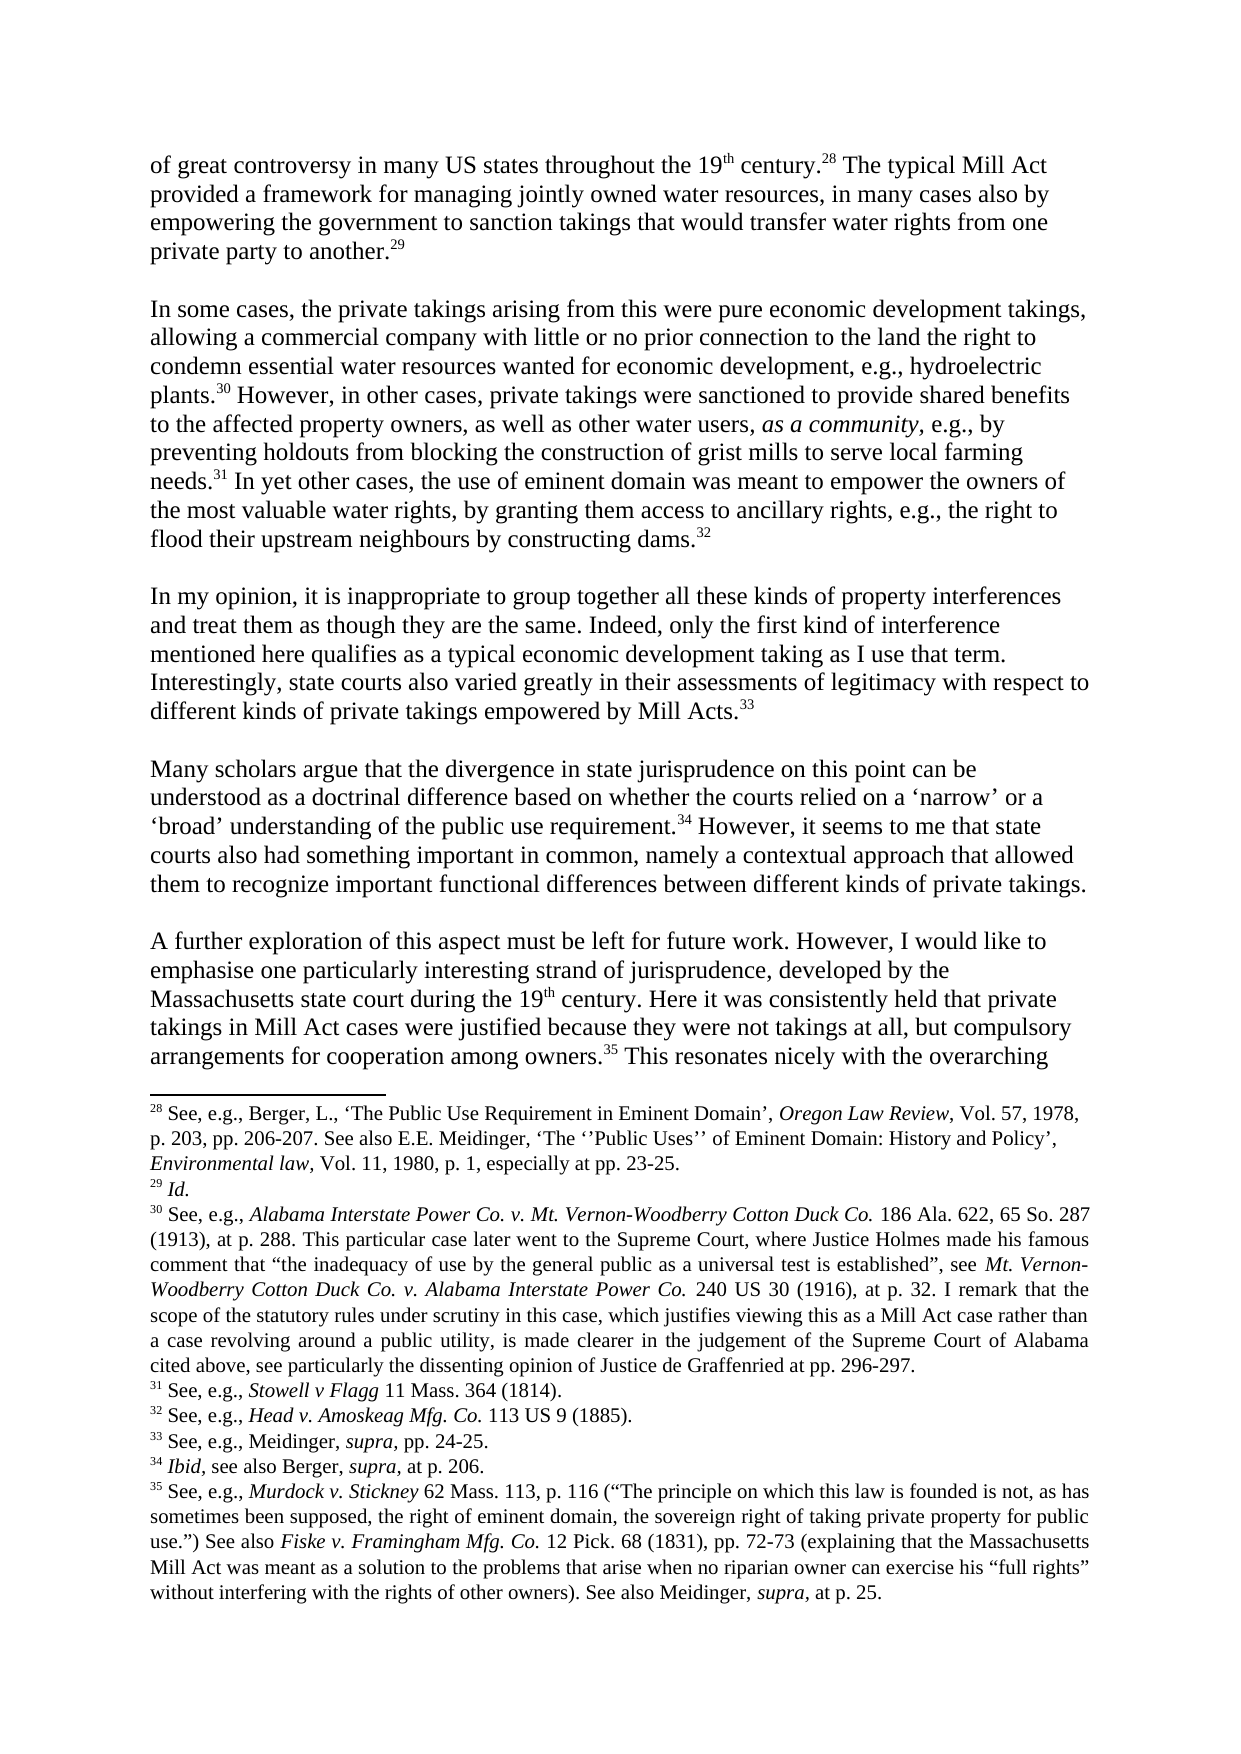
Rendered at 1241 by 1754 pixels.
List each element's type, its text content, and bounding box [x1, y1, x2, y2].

text As an illustration of this challenge, as well as its subtle interaction with the takings issue, I think it is illuminating to look back in history, to the so-called Mill Acts, which were a source of great controversy in many US states throughout the 19th century. The typical Mill Act provided a framework for managing jointly owned water resources, in many cases also by empowering the government to sanction takings that would transfer water rights from one private party to another. [150, 150, 1090, 265]
text A further exploration of this aspect must be left for future work. However, I would like to emphasise one particularly interesting strand of jurisprudence, developed by the Massachusetts state court during the 19th century. Here it was consistently held that private takings in Mill Act cases were justified because they were not takings at all, but compulsory arrangements for cooperation among owners. This resonates nicely with the overarching point made by Lehavi and Licht, as we are asked to reconceptualise a private taking by thinking of it as a form of incorporation that benefits the owners as a group. [150, 926, 1090, 1070]
text In my opinion, it is inappropriate to group together all these kinds of property interferences and treat them as though they are the same. Indeed, only the first kind of interference mentioned here qualifies as a typical economic development taking as I use that term. Interestingly, state courts also varied greatly in their assessments of legitimacy with respect to different kinds of private takings empowered by Mill Acts. [150, 581, 1090, 725]
text In some cases, the private takings arising from this were pure economic development takings, allowing a commercial company with little or no prior connection to the land the right to condemn essential water resources wanted for economic development, e.g., hydroelectric plants. However, in other cases, private takings were sanctioned to provide shared benefits to the affected property owners, as well as other water users, as a community, e.g., by preventing holdouts from blocking the construction of grist mills to serve local farming needs. In yet other cases, the use of eminent domain was meant to empower the owners of the most valuable water rights, by granting them access to ancillary rights, e.g., the right to flood their upstream neighbours by constructing dams. [150, 294, 1090, 552]
text Many scholars argue that the divergence in state jurisprudence on this point can be understood as a doctrinal difference based on whether the courts relied on a ‘narrow’ or a ‘broad’ understanding of the public use requirement. However, it seems to me that state courts also had something important in common, namely a contextual approach that allowed them to recognize important functional differences between different kinds of private takings. [150, 754, 1090, 897]
